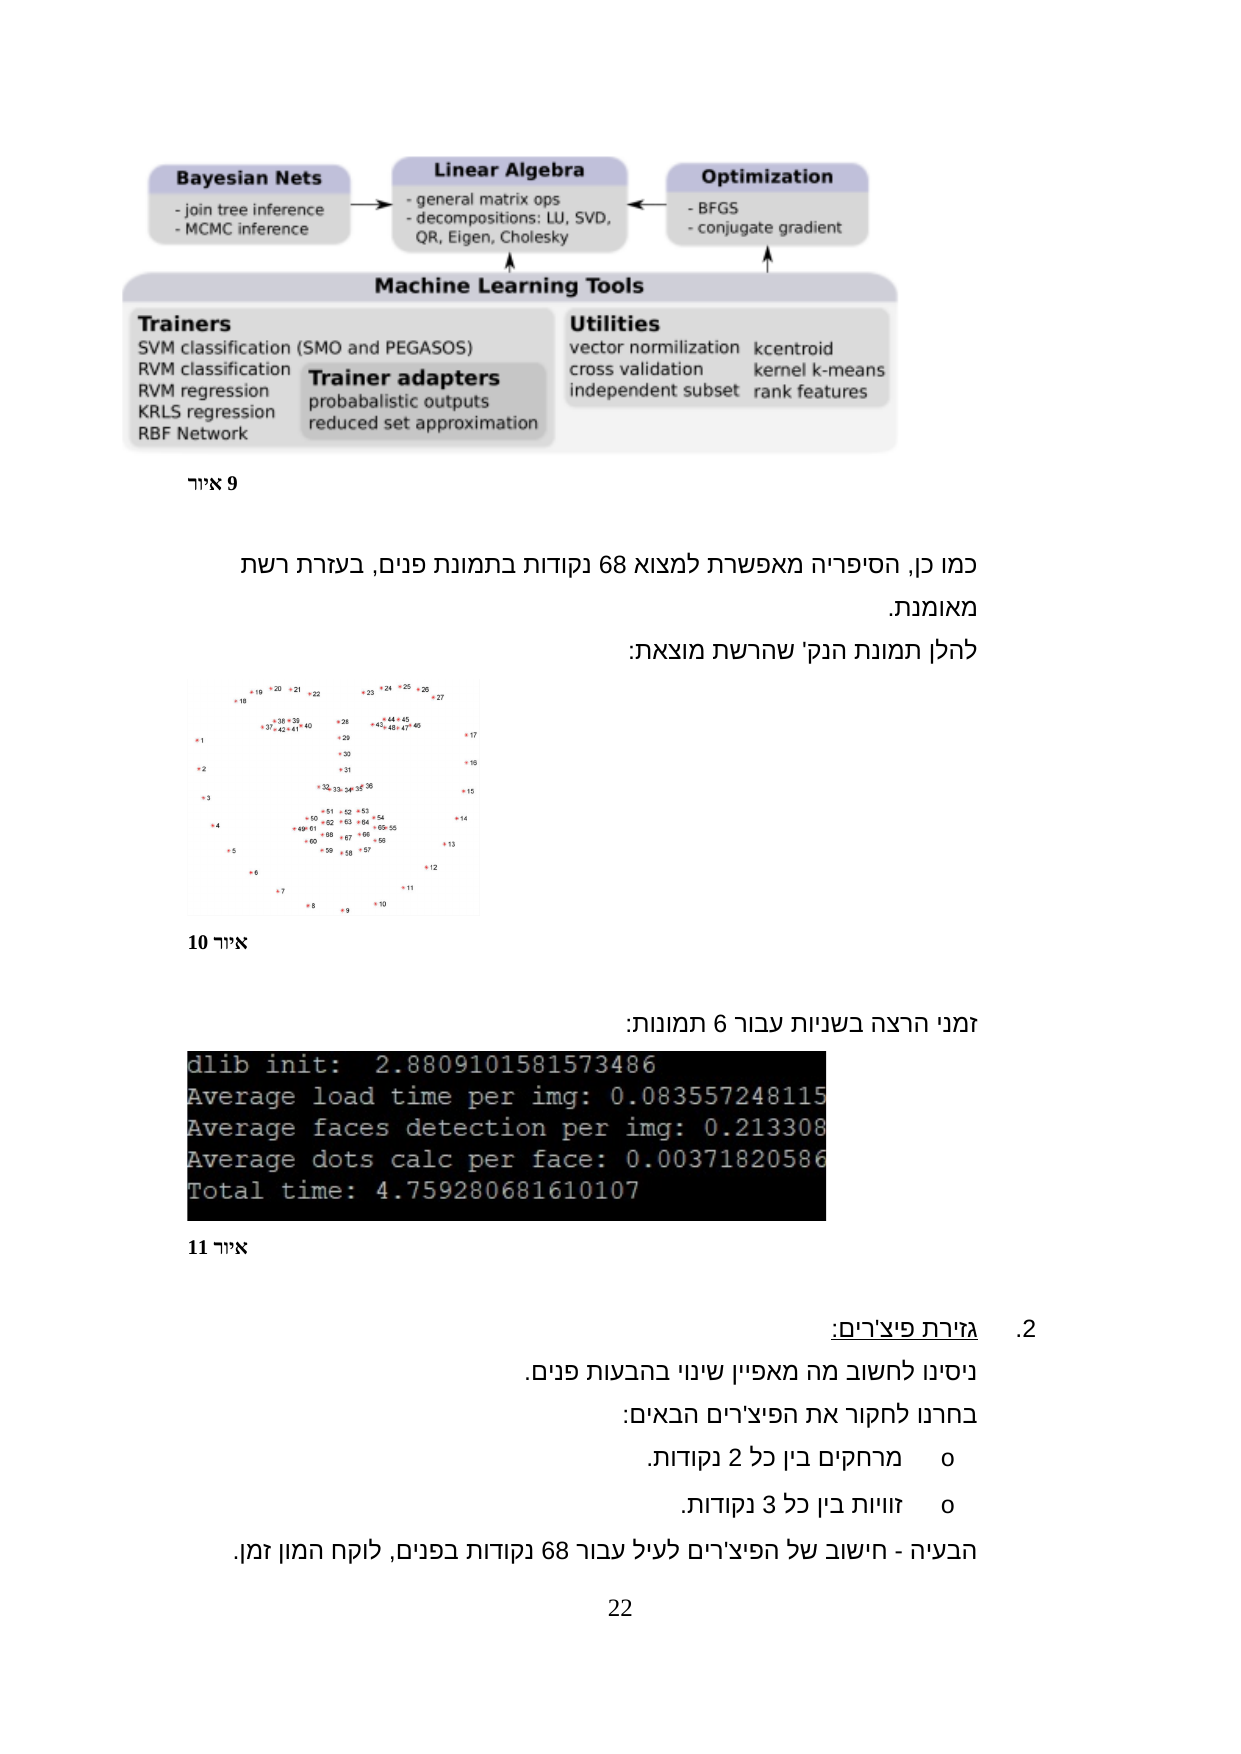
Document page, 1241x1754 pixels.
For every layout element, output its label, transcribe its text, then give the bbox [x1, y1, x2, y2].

picture [187, 1051, 827, 1221]
list מרחקים בין כל 2 נקודות. [187, 1443, 940, 1474]
list ניסינו לחשוב מה מאפיין שינוי בהבעות פנים. [187, 1357, 978, 1386]
list זוויות בין כל 3 נקודות. [187, 1490, 940, 1521]
list להלן תמונת הנק' שהרשת מוצאת: [187, 636, 978, 665]
picture [121, 150, 903, 457]
list גזירת פיצ'רים: [187, 1314, 1015, 1343]
list הבעיה - חישוב של הפיצ'רים לעיל עבור 68 נקודות בפנים, לוקח המון זמן. [187, 1536, 978, 1565]
list בחרנו לחקור את הפיצ'רים הבאים: [187, 1400, 978, 1429]
picture [187, 679, 480, 916]
list כמו כן, הסיפריה מאפשרת למצוא 68 נקודות בתמונת פנים, בעזרת רשת מאומנת. [187, 550, 978, 622]
list זמני הרצה בשניות עבור 6 תמונות: [187, 1009, 978, 1037]
